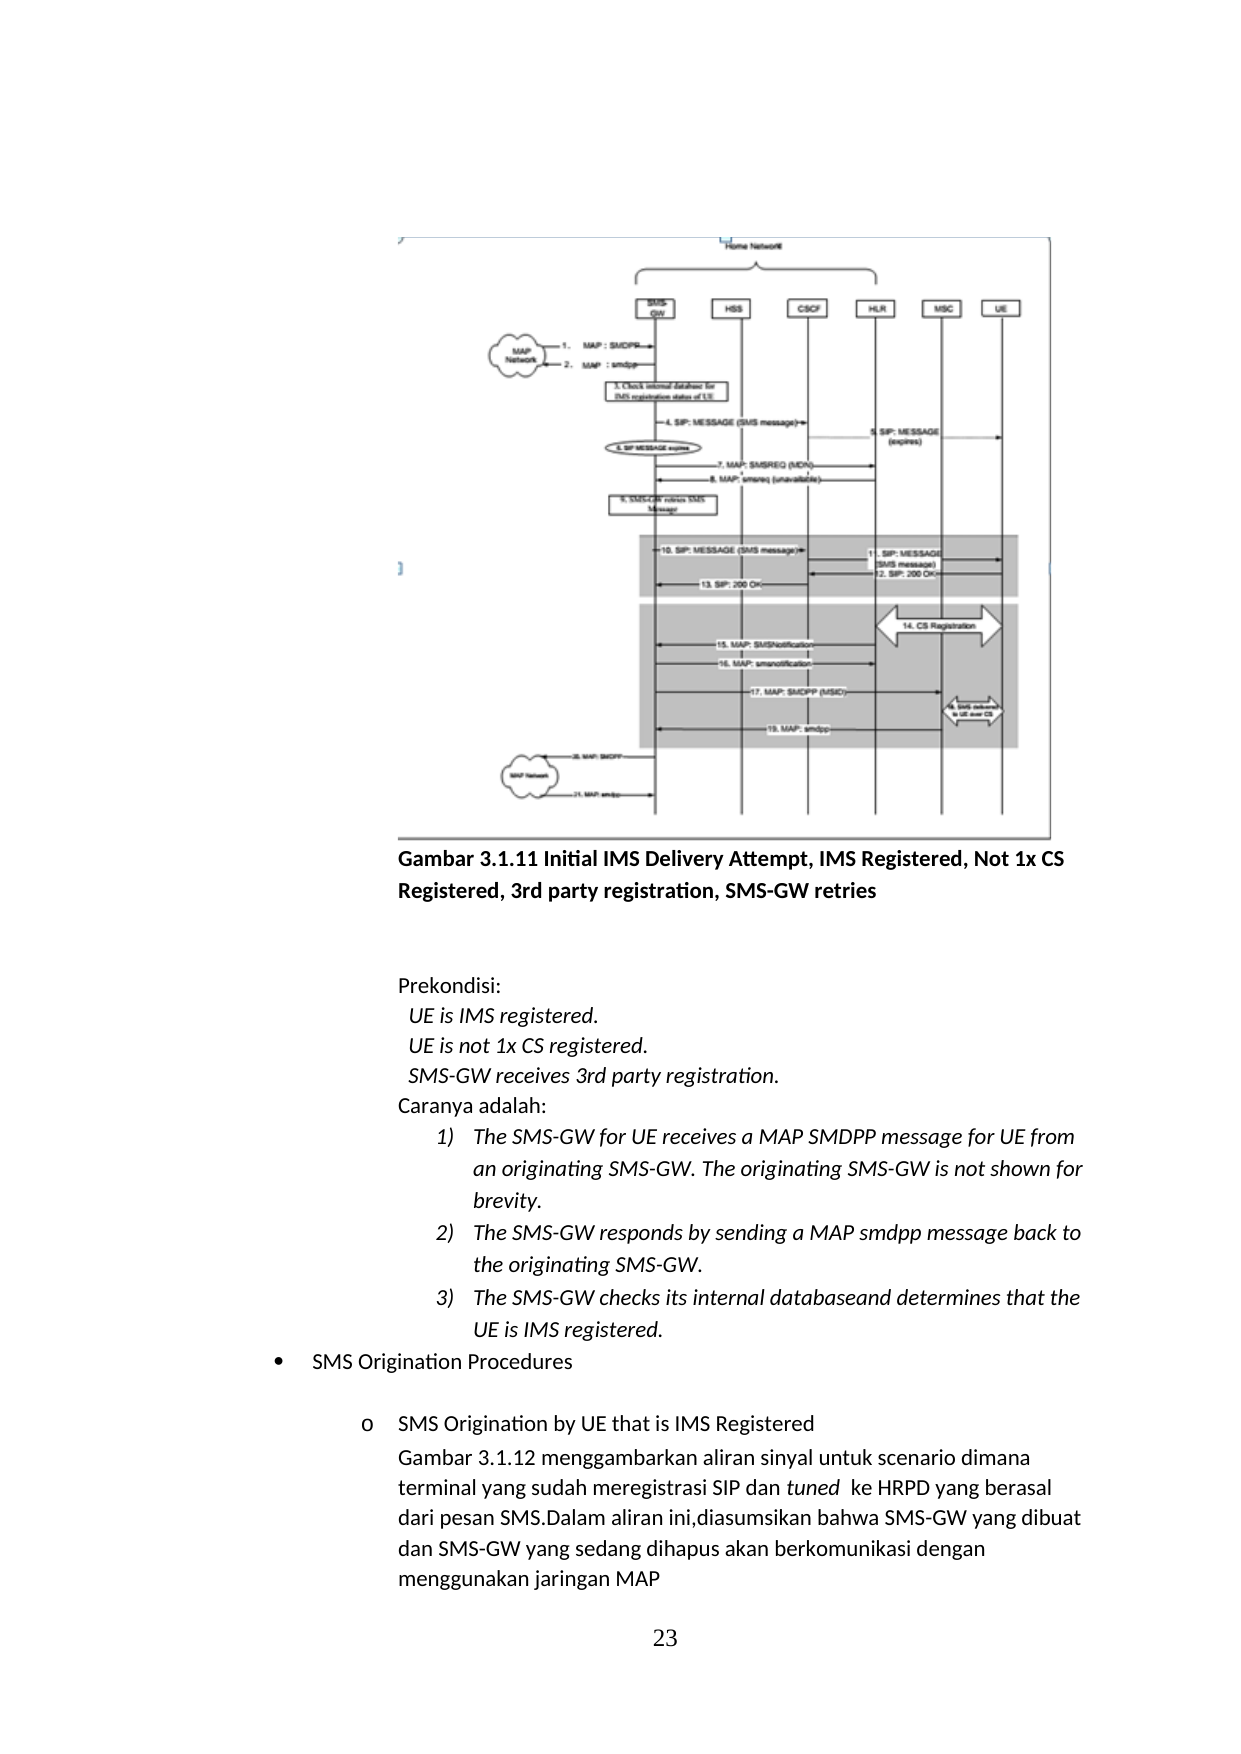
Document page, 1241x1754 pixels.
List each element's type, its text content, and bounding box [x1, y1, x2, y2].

list UE is not 1x CS registered. [398, 1031, 1093, 1059]
list Caranya adalah: [398, 1092, 1093, 1119]
list SMS Origination Procedures [274, 1347, 1093, 1375]
list The SMS-GW for UE receives a MAP SMDPP message for UE from an originating SMS-GW. The originating SMS-GW is not shown for brevity. [435, 1122, 1093, 1214]
list Prekondisi: [398, 971, 1093, 999]
list The SMS-GW responds by sending a MAP smdpp message back to the originating SMS-GW. [435, 1218, 1093, 1278]
list SMS-GW receives 3rd party registration. [398, 1061, 1093, 1089]
list SMS Origination by UE that is IMS Registered [360, 1409, 1093, 1439]
list Gambar 3.1.11 Initial IMS Delivery Attempt, IMS Registered, Not 1x CS Registered, 3rd party registration, SMS-GW retries [398, 844, 1093, 904]
list UE is IMS registered. [398, 1001, 1093, 1029]
list Gambar 3.1.12 menggambarkan aliran sinyal untuk scenario dimana terminal yang sudah meregistrasi SIP dan tuned ke HRPD yang berasal dari pesan SMS.Dalam aliran ini,diasumsikan bahwa SMS-GW yang dibuat dan SMS-GW yang sedang dihapus akan berkomunikasi dengan menggunakan jaringan MAP [398, 1443, 1093, 1592]
list The SMS-GW checks its internal databaseand determines that the UE is IMS registered. [435, 1283, 1093, 1343]
picture [397, 237, 1052, 842]
